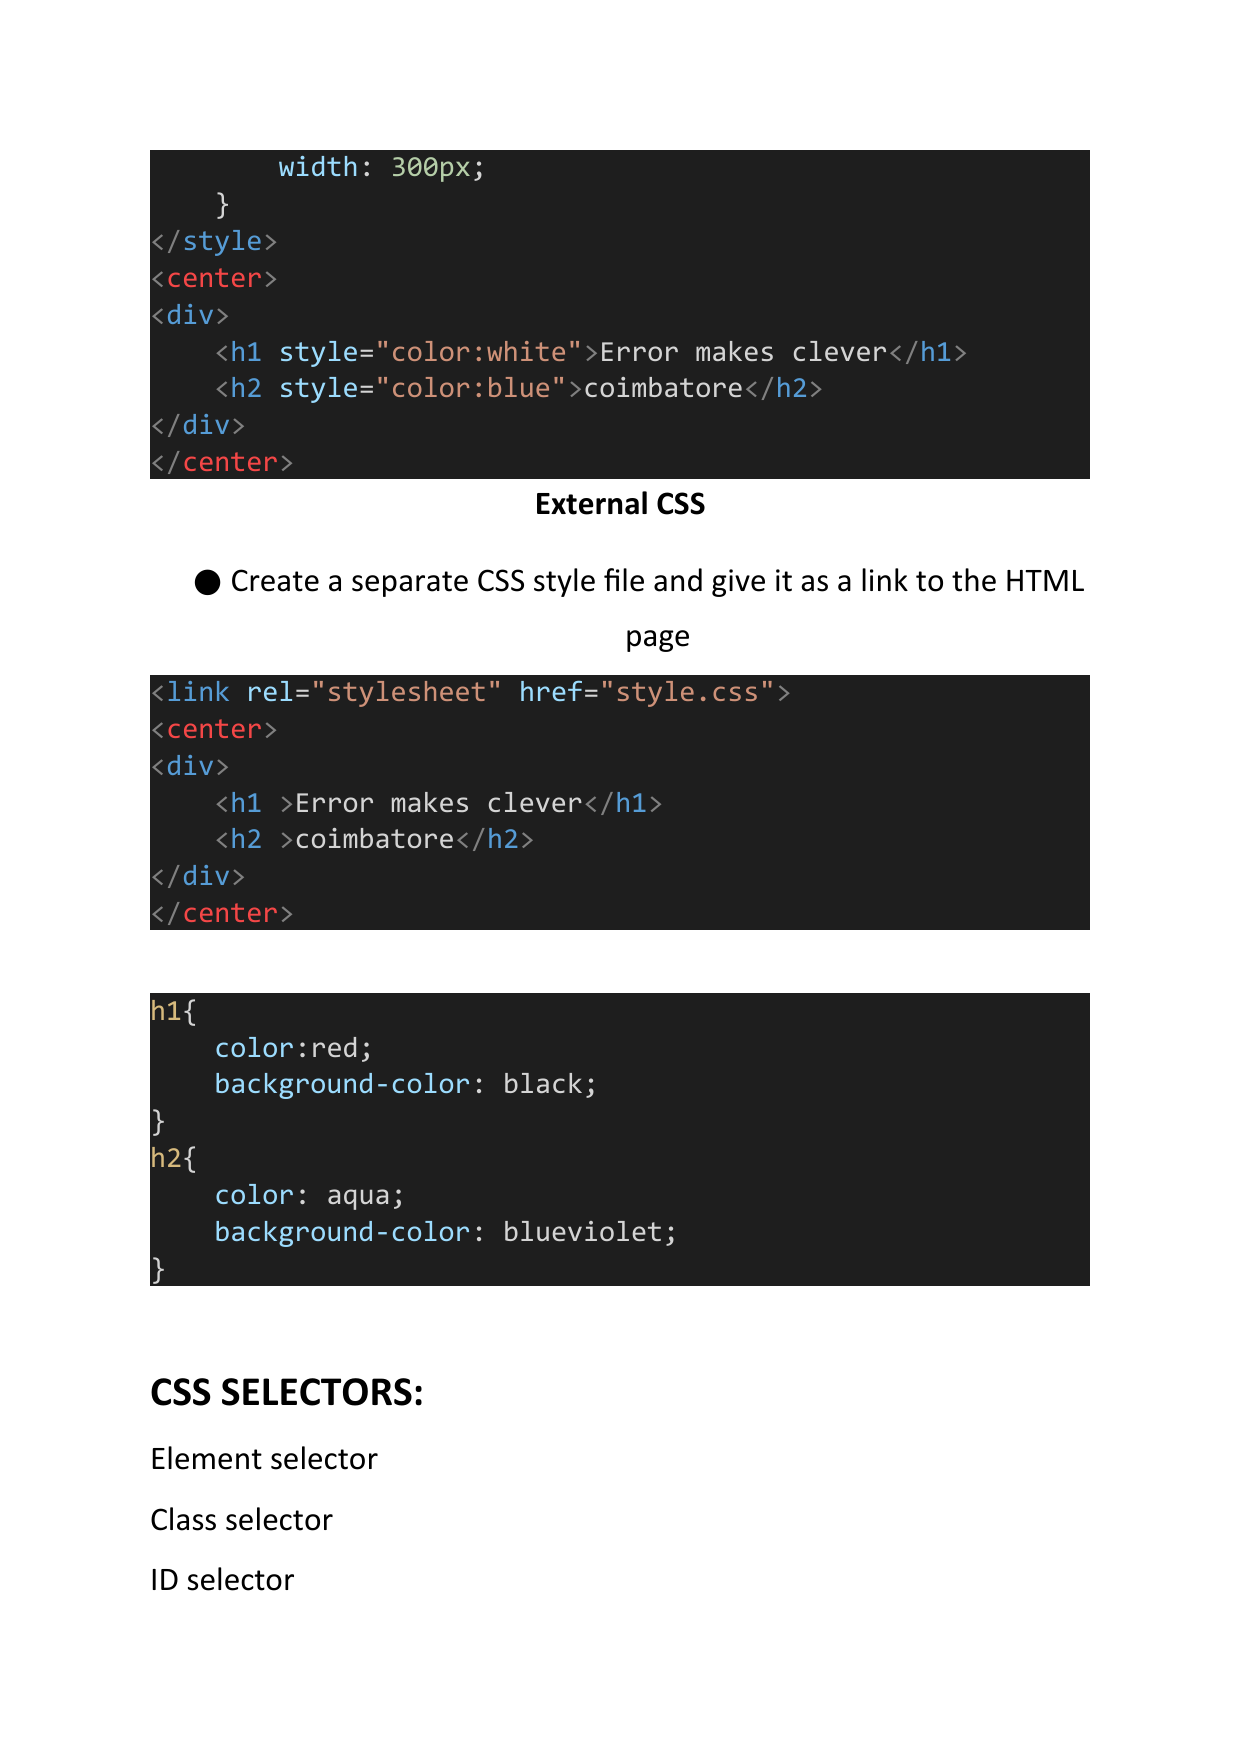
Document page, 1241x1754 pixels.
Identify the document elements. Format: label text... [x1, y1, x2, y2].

text color: aqua; [150, 1178, 1090, 1212]
text <center> [150, 712, 1090, 746]
text background-color: blueviolet; [150, 1215, 1090, 1249]
text width: 300px; [150, 150, 1090, 184]
text <link rel="stylesheet" href="style.css"> [150, 675, 1090, 709]
text background-color: black; [150, 1067, 1090, 1101]
text } [150, 187, 1090, 221]
text ID selector [150, 1558, 1090, 1599]
text <div> [150, 748, 1090, 783]
text </center> [150, 445, 1090, 479]
text <center> [150, 261, 1090, 295]
text External CSS [150, 482, 1090, 523]
text <h1 >Error makes clever</h1> [150, 785, 1090, 819]
text <h2 >coimbatore</h2> [150, 822, 1090, 856]
text } [150, 1252, 1090, 1286]
text <h2 style="color:blue">coimbatore</h2> [150, 371, 1090, 405]
text </div> [150, 859, 1090, 893]
text </style> [150, 224, 1090, 258]
text </div> [150, 408, 1090, 442]
text <div> [150, 297, 1090, 332]
text Class selector [150, 1498, 1090, 1538]
text color:red; [150, 1030, 1090, 1064]
text Element selector [150, 1437, 1090, 1478]
text <h1 style="color:white">Error makes clever</h1> [150, 334, 1090, 368]
text } [150, 1104, 1090, 1138]
text </center> [150, 896, 1090, 930]
text h2{ [150, 1141, 1090, 1175]
text h1{ [150, 993, 1090, 1028]
text CSS SELECTORS: [150, 1365, 1090, 1416]
list Create a separate CSS style file and give it as a link to the HTML page [187, 542, 1090, 655]
